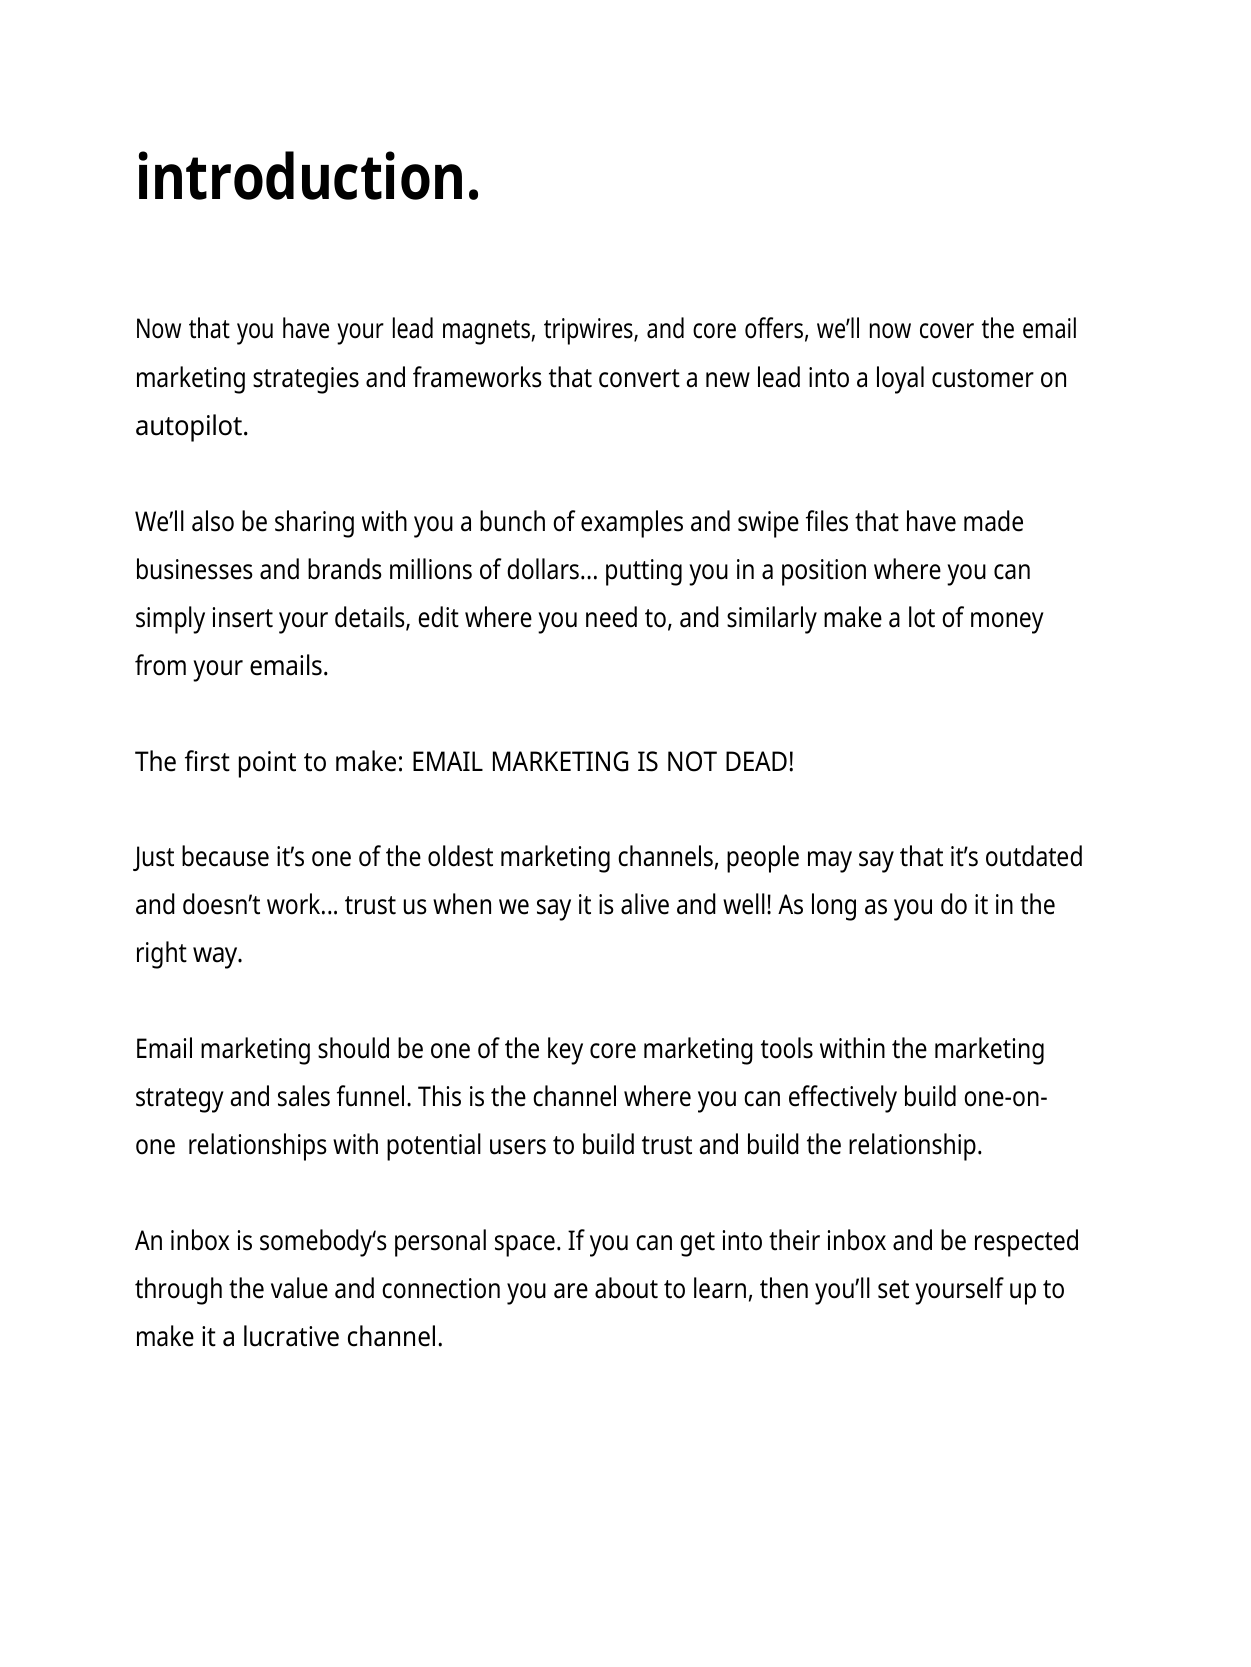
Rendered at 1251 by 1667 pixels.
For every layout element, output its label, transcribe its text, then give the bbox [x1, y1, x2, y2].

text We’ll also be sharing with you a bunch of examples and swipe files that have made businesses and brands millions of dollars... putting you in a position where you can simply insert your details, edit where you need to, and similarly make a lot of money from your emails. [135, 502, 1092, 684]
text Email marketing should be one of the key core marketing tools within the marketing strategy and sales funnel. This is the channel where you can effectively build one-on-one relationships with potential users to build trust and build the relationship. [135, 1029, 1088, 1162]
subtitle introduction. [135, 150, 1135, 212]
text Now that you have your lead magnets, tripwires, and core offers, we’ll now cover the email marketing strategies and frameworks that convert a new lead into a loyal customer on autopilot. [135, 310, 1135, 443]
text Just because it’s one of the oldest marketing channels, people may say that it’s outdated and doesn’t work... trust us when we say it is alive and well! As long as you do it in the right way. [135, 837, 1101, 970]
text An inbox is somebody‘s personal space. If you can get into their inbox and be respected through the value and connection you are about to learn, then you’ll set yourself up to make it a lucrative channel. [135, 1221, 1115, 1355]
text The first point to make: EMAIL MARKETING IS NOT DEAD! [135, 743, 1135, 780]
